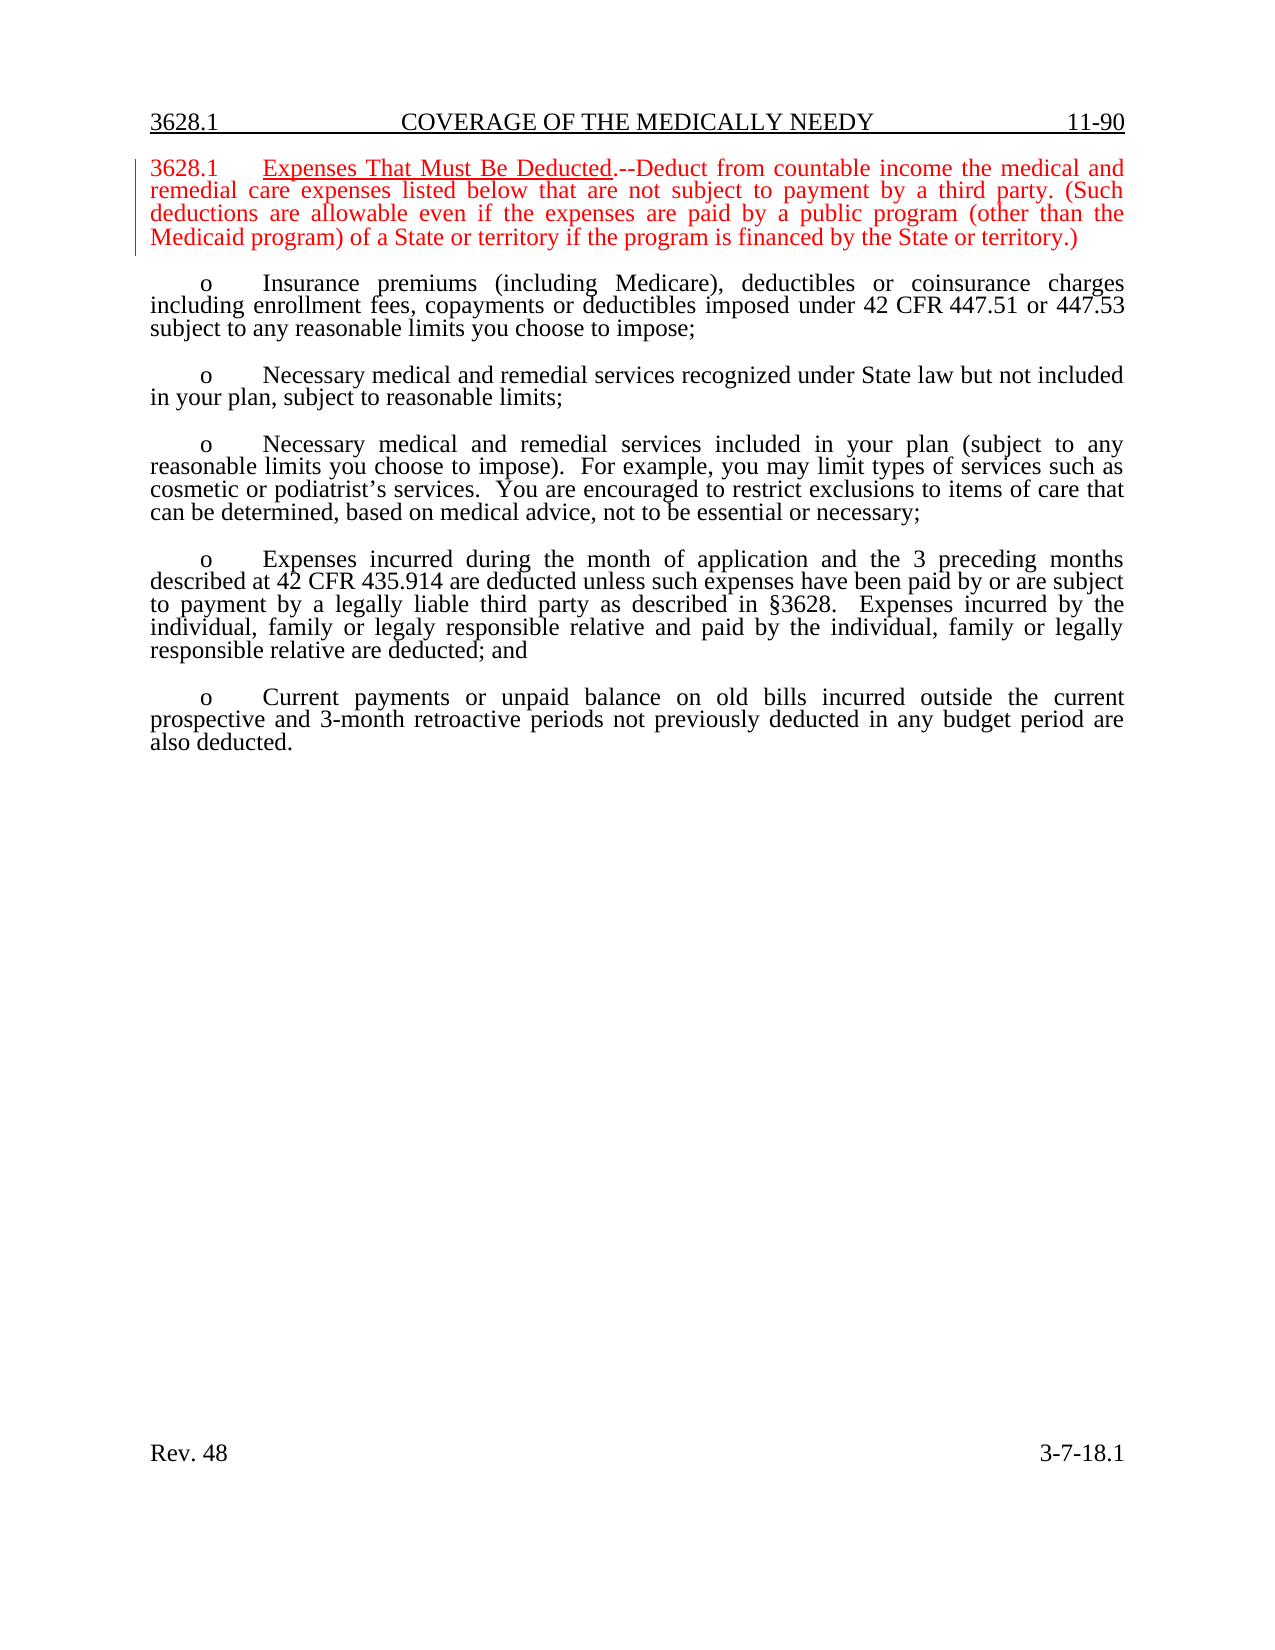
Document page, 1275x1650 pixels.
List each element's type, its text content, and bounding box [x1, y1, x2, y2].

text 3628.1 COVERAGE OF THE MEDICALLY NEEDY 11-90 [150, 112, 1125, 132]
text Rev. 48 3-7-18.1 [150, 1443, 1125, 1466]
text o Current payments or unpaid balance on old bills incurred outside the current prospective and 3-month retroactive periods not previously deducted in any budget period are also deducted. [150, 687, 1125, 756]
text o Necessary medical and remedial services included in your plan (subject to any reasonable limits you choose to impose). For example, you may limit types of services such as cosmetic or podiatrist’s services. You are encouraged to restrict exclusions to items of care that can be determined, based on medical advice, not to be essential or necessary; [150, 434, 1125, 526]
text o Insurance premiums (including Medicare), deductibles or coinsurance charges including enrollment fees, copayments or deductibles imposed under 42 CFR 447.51 or 447.53 subject to any reasonable limits you choose to impose; [150, 273, 1125, 342]
text o Necessary medical and remedial services recognized under State law but not included in your plan, subject to reasonable limits; [150, 365, 1125, 411]
text o Expenses incurred during the month of application and the 3 preceding months described at 42 CFR 435.914 are deducted unless such expenses have been paid by or are subject to payment by a legally liable third party as described in §3628. Expenses incurred by the individual, family or legaly responsible relative and paid by the individual, family or legally responsible relative are deducted; and [150, 549, 1125, 664]
text 3628.1 Expenses That Must Be Deducted.--Deduct from countable income the medical and remedial care expenses listed below that are not subject to payment by a third party. (Such deductions are allowable even if the expenses are paid by a public program (other than the Medicaid program) of a State or territory if the program is financed by the State or territory.) [150, 158, 1125, 250]
